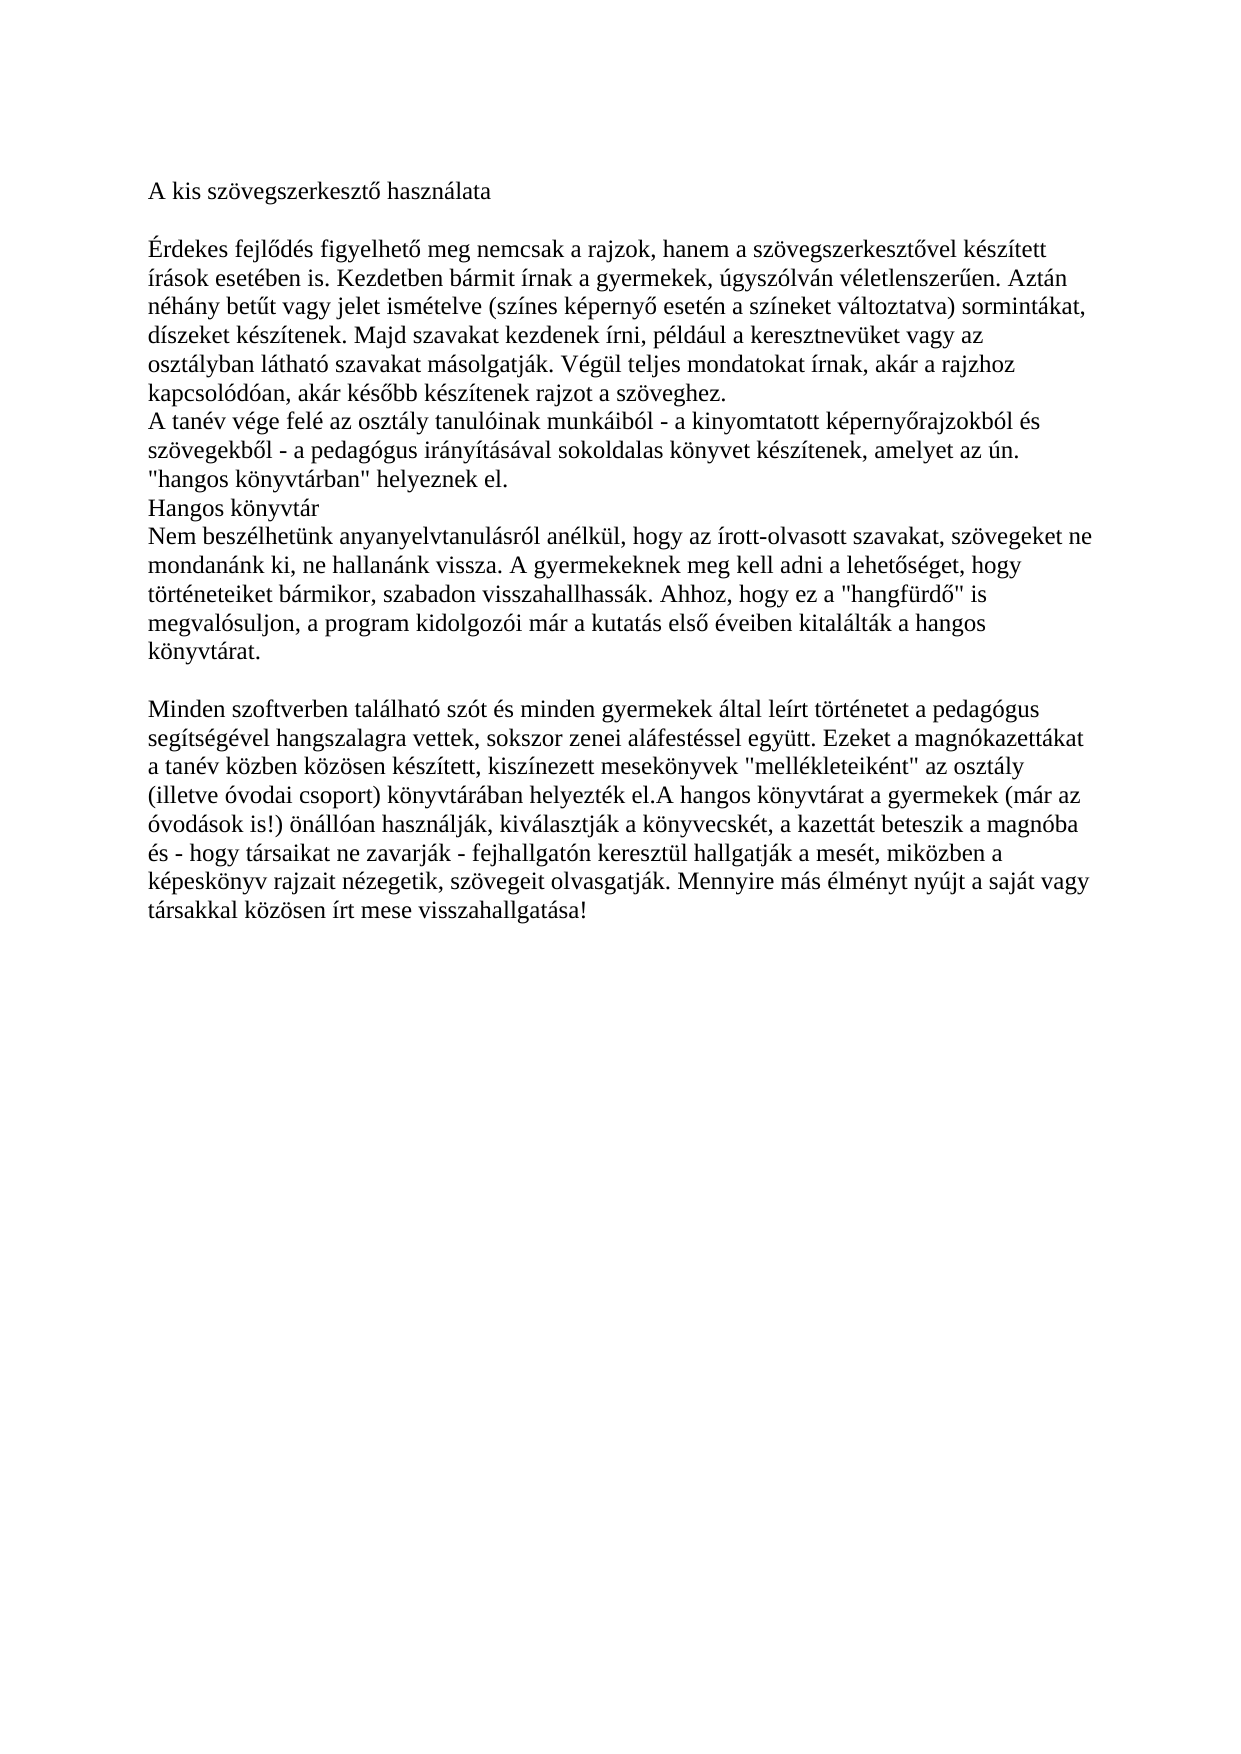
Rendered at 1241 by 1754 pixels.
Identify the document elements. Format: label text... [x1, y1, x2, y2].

text Érdekes fejlődés figyelhető meg nemcsak a rajzok, hanem a szövegszerkesztővel készített írások esetében is. Kezdetben bármit írnak a gyermekek, úgyszólván véletlenszerűen. Aztán néhány betűt vagy jelet ismételve (színes képernyő esetén a színeket változtatva) sormintákat, díszeket készítenek. Majd szavakat kezdenek írni, például a keresztnevüket vagy az osztályban látható szavakat másolgatják. Végül teljes mondatokat írnak, akár a rajzhoz kapcsolódóan, akár később készítenek rajzot a szöveghez. [148, 234, 1093, 406]
text A tanév vége felé az osztály tanulóinak munkáiból - a kinyomtatott képernyőrajzokból és szövegekből - a pedagógus irányításával sokoldalas könyvet készítenek, amelyet az ún. "hangos könyvtárban" helyeznek el. [148, 406, 1093, 493]
text Hangos könyvtár [148, 493, 1093, 521]
text Nem beszélhetünk anyanyelvtanulásról anélkül, hogy az írott-olvasott szavakat, szövegeket ne mondanánk ki, ne hallanánk vissza. A gyermekeknek meg kell adni a lehetőséget, hogy történeteiket bármikor, szabadon visszahallhassák. Ahhoz, hogy ez a "hangfürdő" is megvalósuljon, a program kidolgozói már a kutatás első éveiben kitalálták a hangos könyvtárat. [148, 521, 1093, 665]
text szoftverben található szót és gyermekek által leírt történetet a pedagógus segítségével hangszalagra vettek, sokszor zenei aláfestéssel együtt. Ezeket a magnókazettákat a tanév közben közösen készített, kiszínezett mesekönyvek "mellékleteiként" az osztály (illetve óvodai csoport) könyvtárában helyezték el.A hangos könyvtárat a gyermekek (már az óvodások is!) önállóan használják, kiválasztják a könyvecskét, a kazettát beteszik a magnóba és - hogy társaikat ne zavarják - fejhallgatón keresztül hallgatják a mesét, miközben a képeskönyv rajzait nézegetik, szövegeit olvasgatják. Mennyire más élményt nyújt a saját vagy társakkal közösen írt mese visszahallgatása! [148, 694, 1093, 924]
text A kis szövegszerkesztő használata [148, 176, 1093, 205]
